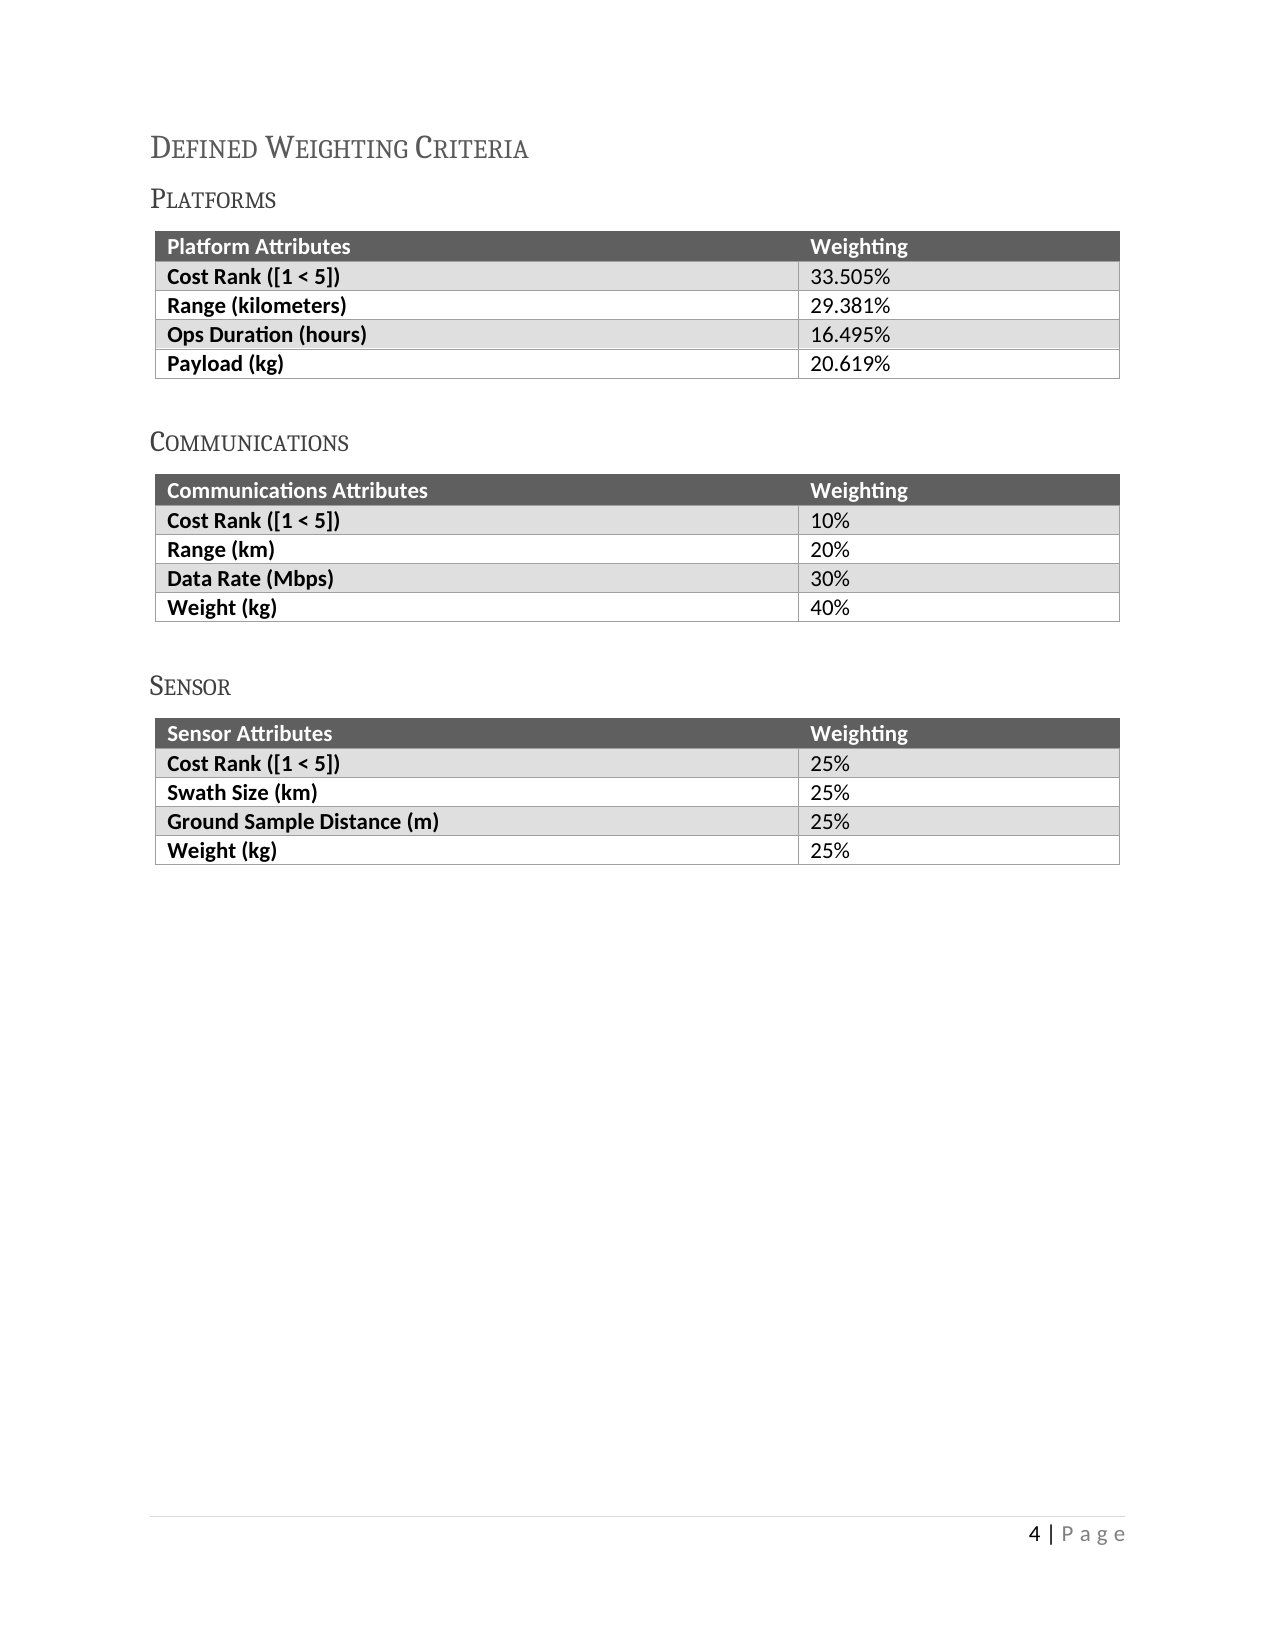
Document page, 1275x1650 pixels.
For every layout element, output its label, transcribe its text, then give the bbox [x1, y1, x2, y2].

table_header Platform Attributes [156, 232, 798, 261]
table_cell Range (km) [156, 535, 798, 563]
table_header Weighting [799, 719, 1119, 748]
table_cell Ground Sample Distance (m) [156, 807, 798, 835]
table_cell Payload (kg) [156, 350, 798, 377]
table_cell Cost Rank ([1 < 5]) [156, 506, 798, 534]
table_cell 25% [799, 836, 1119, 864]
table_header Weighting [799, 232, 1119, 261]
table_cell Ops Duration (hours) [156, 320, 798, 348]
subtitle Platforms [150, 182, 1125, 216]
table_cell Swath Size (km) [156, 778, 798, 806]
table_cell 29.381% [799, 291, 1119, 319]
table_cell Weight (kg) [156, 836, 798, 864]
table_cell 40% [799, 593, 1119, 621]
subtitle Sensor [150, 669, 1125, 702]
table_cell Cost Rank ([1 < 5]) [156, 749, 798, 777]
table_cell 20.619% [799, 350, 1119, 377]
table_cell 10% [799, 506, 1119, 534]
subtitle Defined Weighting Criteria [150, 128, 1125, 166]
table_header Communications Attributes [156, 475, 798, 505]
subtitle Communications [150, 425, 1125, 459]
table_cell 33.505% [799, 262, 1119, 290]
table_cell Range (kilometers) [156, 291, 798, 319]
table_cell 25% [799, 749, 1119, 777]
table_cell 25% [799, 778, 1119, 806]
table_header Weighting [799, 475, 1119, 505]
table_cell 25% [799, 807, 1119, 835]
table_cell Weight (kg) [156, 593, 798, 621]
table_cell 20% [799, 535, 1119, 563]
table_cell 16.495% [799, 320, 1119, 348]
table_header Sensor Attributes [156, 719, 798, 748]
table_cell Cost Rank ([1 < 5]) [156, 262, 798, 290]
table_cell 30% [799, 564, 1119, 592]
table_cell Data Rate (Mbps) [156, 564, 798, 592]
